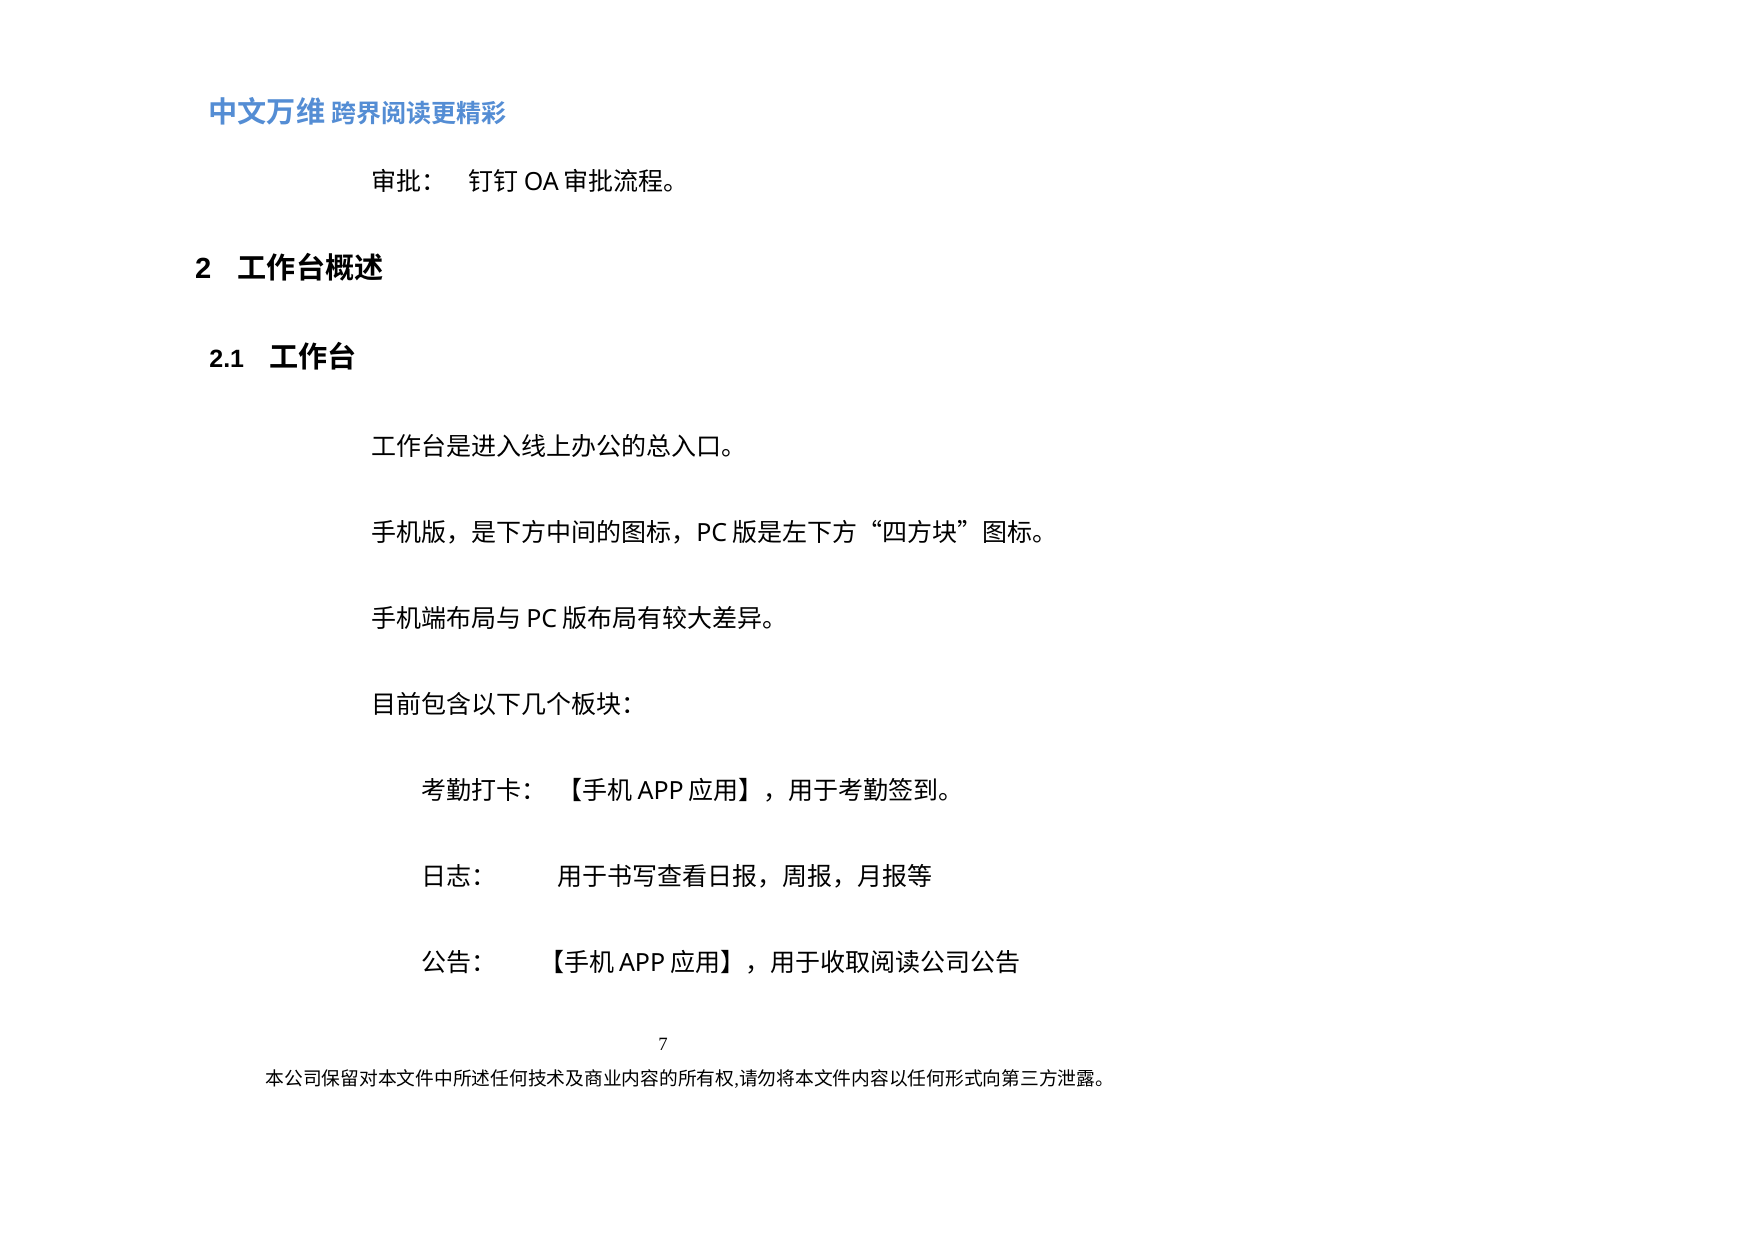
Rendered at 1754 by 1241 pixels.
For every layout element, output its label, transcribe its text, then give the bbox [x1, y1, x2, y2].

text 考勤打卡： 【手机APP应用】，用于考勤签到。 [377, 754, 1623, 822]
subtitle 工作台 [209, 321, 1623, 389]
text 审批： 钉钉OA审批流程。 [327, 146, 1623, 214]
text 公告： 【手机APP应用】，用于收取阅读公司公告 [377, 926, 1623, 994]
text 工作台是进入线上办公的总入口。 [327, 410, 1623, 478]
text 手机版，是下方中间的图标，PC版是左下方“四方块”图标。 [327, 496, 1623, 564]
text 日志： 用于书写查看日报，周报，月报等 [377, 840, 1623, 908]
text 目前包含以下几个板块： [327, 668, 1623, 736]
text 手机端布局与PC版布局有较大差异。 [327, 582, 1623, 650]
subtitle 工作台概述 [195, 232, 1623, 300]
